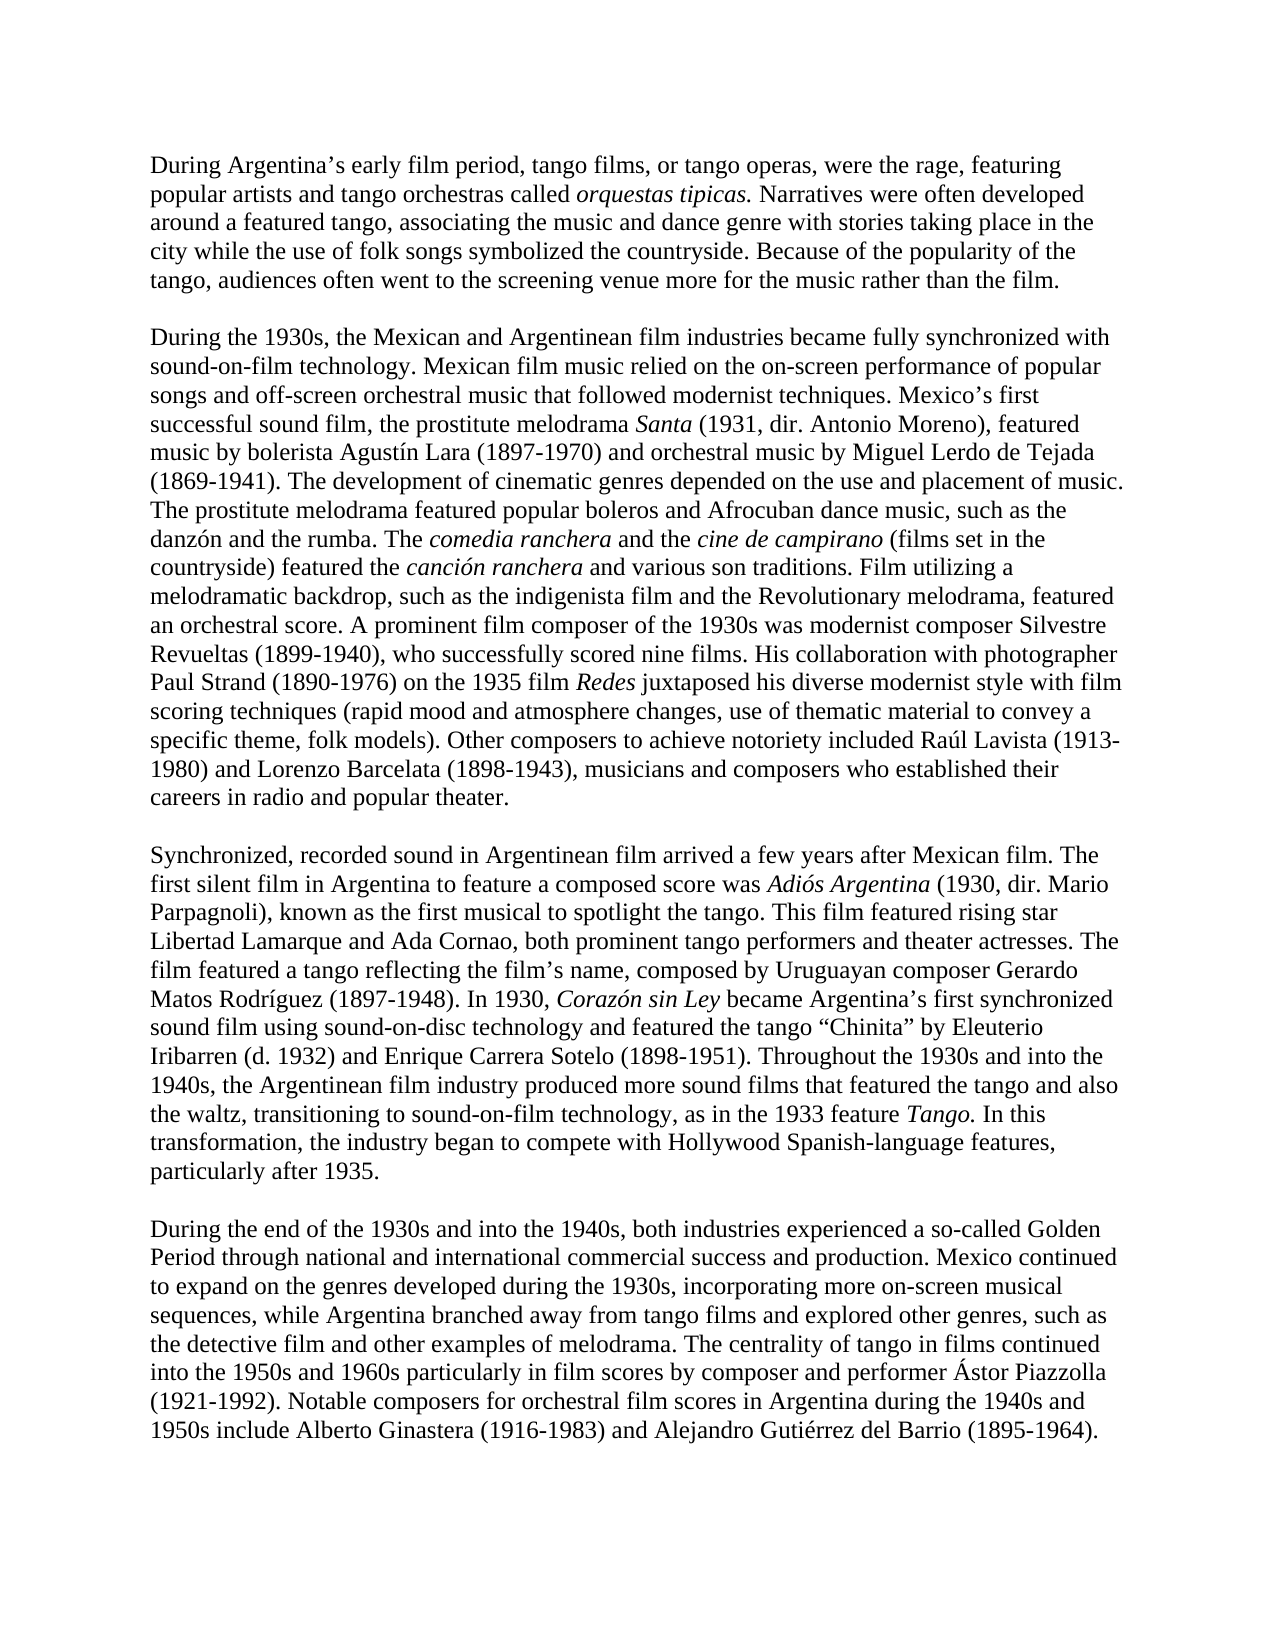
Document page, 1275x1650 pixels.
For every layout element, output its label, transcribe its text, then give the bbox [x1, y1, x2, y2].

text During the 1930s, the Mexican and Argentinean film industries became fully synchronized with sound-on-film technology. Mexican film music relied on the on-screen performance of popular songs and off-screen orchestral music that followed modernist techniques. Mexico’s first successful sound film, the prostitute melodrama Santa (1931, dir. Antonio Moreno), featured music by bolerista Agustín Lara (1897-1970) and orchestral music by Miguel Lerdo de Tejada (1869-1941). The development of cinematic genres depended on the use and placement of music. The prostitute melodrama featured popular boleros and Afrocuban dance music, such as the danzón and the rumba. The comedia ranchera and the cine de campirano (films set in the countryside) featured the canción ranchera and various son traditions. Film utilizing a melodramatic backdrop, such as the indigenista film and the Revolutionary melodrama, featured an orchestral score. A prominent film composer of the 1930s was modernist composer Silvestre Revueltas (1899-1940), who successfully scored nine films. His collaboration with photographer Paul Strand (1890-1976) on the 1935 film Redes juxtaposed his diverse modernist style with film scoring techniques (rapid mood and atmosphere changes, use of thematic material to convey a specific theme, folk models). Other composers to achieve notoriety included Raúl Lavista (1913-1980) and Lorenzo Barcelata (1898-1943), musicians and composers who established their careers in radio and popular theater. [150, 322, 1125, 811]
text During Argentina’s early film period, tango films, or tango operas, were the rage, featuring popular artists and tango orchestras called orquestas tipicas. Narratives were often developed around a featured tango, associating the music and dance genre with stories taking place in the city while the use of folk songs symbolized the countryside. Because of the popularity of the tango, audiences often went to the screening venue more for the music rather than the film. [150, 150, 1125, 294]
text Synchronized, recorded sound in Argentinean film arrived a few years after Mexican film. The first silent film in Argentina to feature a composed score was Adiós Argentina (1930, dir. Mario Parpagnoli), known as the first musical to spotlight the tango. This film featured rising star Libertad Lamarque and Ada Cornao, both prominent tango performers and theater actresses. The film featured a tango reflecting the film’s name, composed by Uruguayan composer Gerardo Matos Rodríguez (1897-1948). In 1930, Corazón sin Ley became Argentina’s first synchronized sound film using sound-on-disc technology and featured the tango “Chinita” by Eleuterio Iribarren (d. 1932) and Enrique Carrera Sotelo (1898-1951). Throughout the 1930s and into the 1940s, the Argentinean film industry produced more sound films that featured the tango and also the waltz, transitioning to sound-on-film technology, as in the 1933 feature Tango. In this transformation, the industry began to compete with Hollywood Spanish-language features, particularly after 1935. [150, 840, 1125, 1185]
text During the end of the 1930s and into the 1940s, both industries experienced a so-called Golden Period through national and international commercial success and production. Mexico continued to expand on the genres developed during the 1930s, incorporating more on-screen musical sequences, while Argentina branched away from tango films and explored other genres, such as the detective film and other examples of melodrama. The centrality of tango in films continued into the 1950s and 1960s particularly in film scores by composer and performer Ástor Piazzolla (1921-1992). Notable composers for orchestral film scores in Argentina during the 1940s and 1950s include Alberto Ginastera (1916-1983) and Alejandro Gutiérrez del Barrio (1895-1964). [150, 1214, 1125, 1444]
